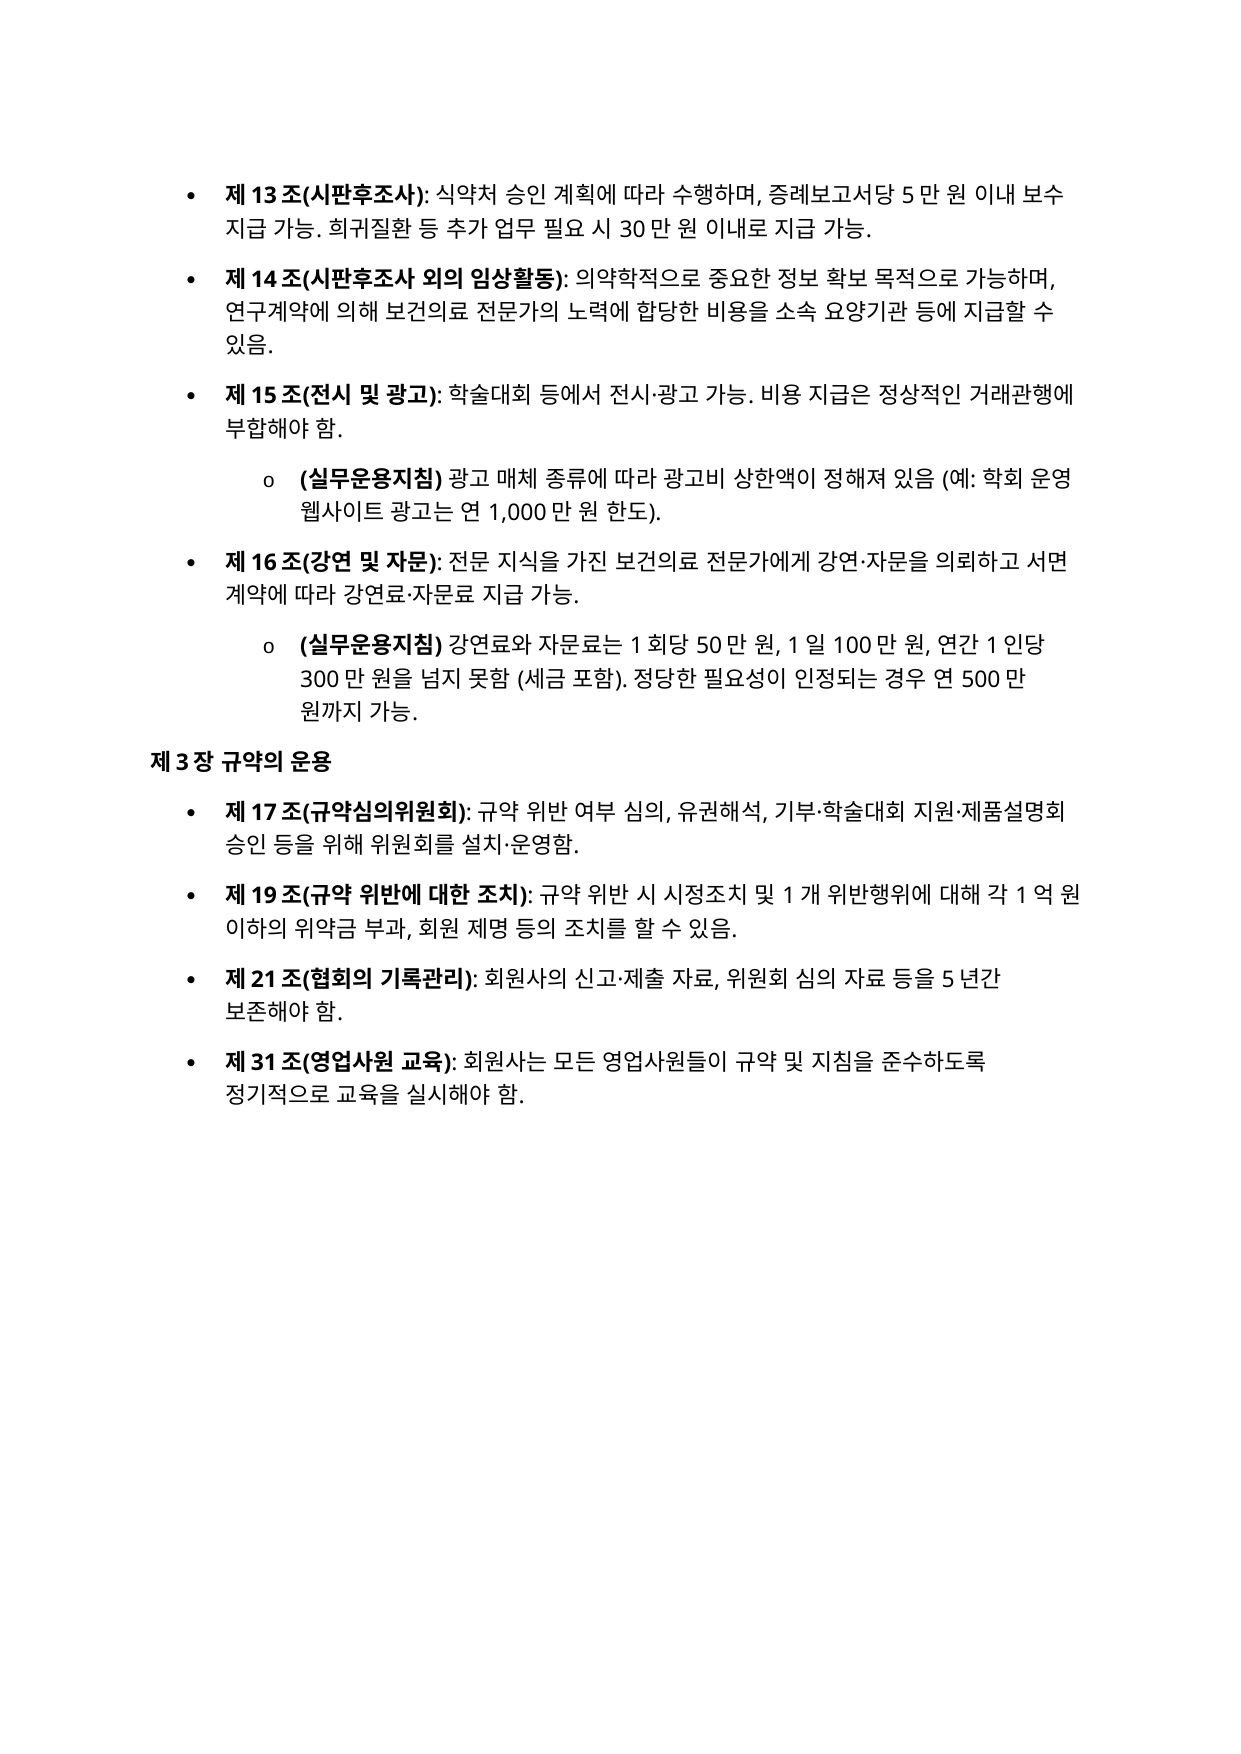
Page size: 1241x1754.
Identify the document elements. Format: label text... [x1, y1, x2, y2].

list 제19조(규약 위반에 대한 조치): 규약 위반 시 시정조치 및 1개 위반행위에 대해 각 1억 원 이하의 위약금 부과, 회원 제명 등의 조치를 할 수 있음. [187, 877, 1090, 944]
list 제17조(규약심의위원회): 규약 위반 여부 심의, 유권해석, 기부·학술대회 지원·제품설명회 승인 등을 위해 위원회를 설치·운영함. [187, 794, 1090, 860]
text 제3장 규약의 운용 [150, 744, 1090, 777]
list 제31조(영업사원 교육): 회원사는 모든 영업사원들이 규약 및 지침을 준수하도록 정기적으로 교육을 실시해야 함. [187, 1044, 1090, 1110]
list 제13조(시판후조사): 식약처 승인 계획에 따라 수행하며, 증례보고서당 5만 원 이내 보수 지급 가능. 희귀질환 등 추가 업무 필요 시 30만 원 이내로 지급 가능. [187, 177, 1090, 244]
list 제14조(시판후조사 외의 임상활동): 의약학적으로 중요한 정보 확보 목적으로 가능하며, 연구계약에 의해 보건의료 전문가의 노력에 합당한 비용을 소속 요양기관 등에 지급할 수 있음. [187, 261, 1090, 360]
list 제15조(전시 및 광고): 학술대회 등에서 전시·광고 가능. 비용 지급은 정상적인 거래관행에 부합해야 함. [187, 377, 1090, 444]
list (실무운용지침) 강연료와 자문료는 1회당 50만 원, 1일 100만 원, 연간 1인당 300만 원을 넘지 못함 (세금 포함). 정당한 필요성이 인정되는 경우 연 500만 원까지 가능. [262, 627, 1090, 727]
list 제21조(협회의 기록관리): 회원사의 신고·제출 자료, 위원회 심의 자료 등을 5년간 보존해야 함. [187, 960, 1090, 1027]
list 제16조(강연 및 자문): 전문 지식을 가진 보건의료 전문가에게 강연·자문을 의뢰하고 서면 계약에 따라 강연료·자문료 지급 가능. [187, 544, 1090, 610]
list (실무운용지침) 광고 매체 종류에 따라 광고비 상한액이 정해져 있음 (예: 학회 운영 웹사이트 광고는 연 1,000만 원 한도). [262, 460, 1090, 527]
